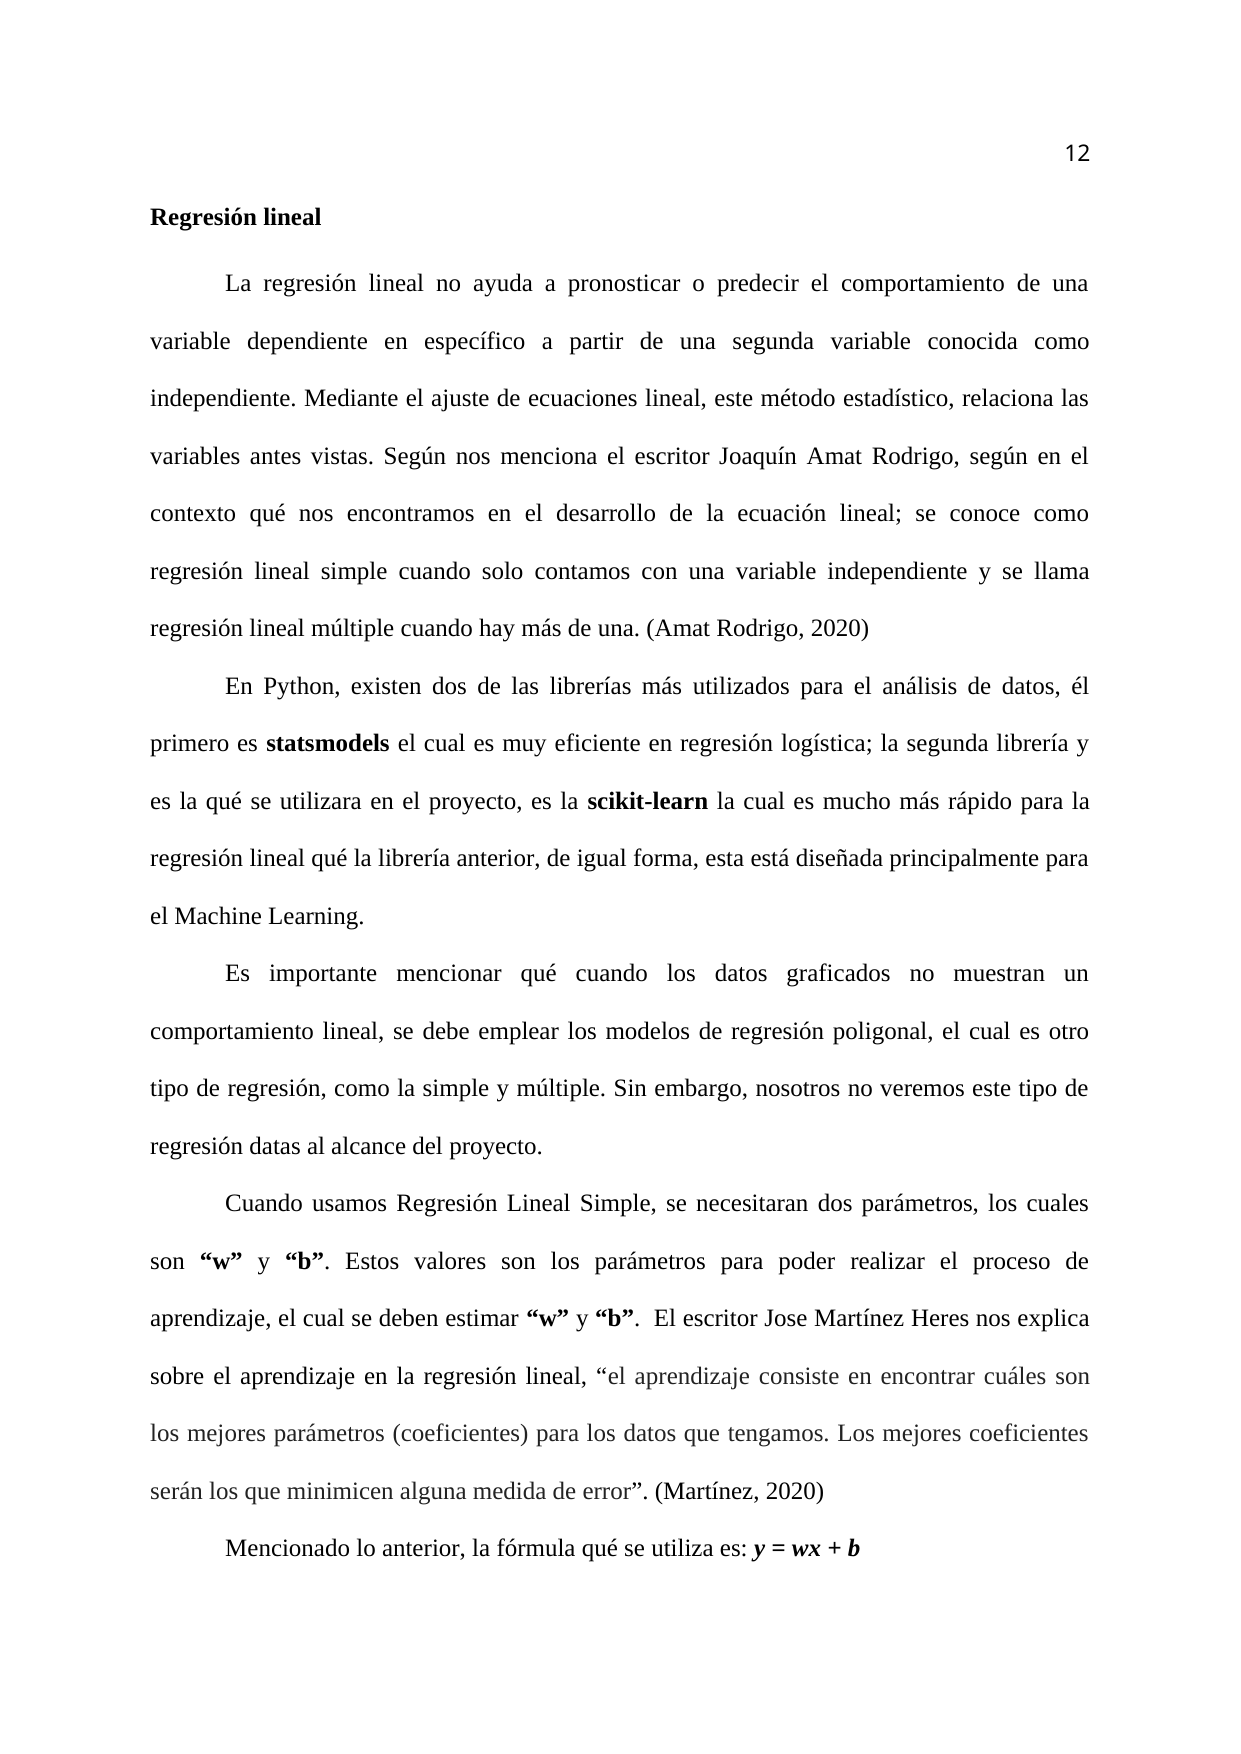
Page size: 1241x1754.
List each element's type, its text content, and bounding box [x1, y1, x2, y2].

text La regresión lineal no ayuda a pronosticar o predecir el comportamiento de una variable dependiente en específico a partir de una segunda variable conocida como independiente. Mediante el ajuste de ecuaciones lineal, este método estadístico, relaciona las variables antes vistas. Según nos menciona el escritor Joaquín Amat Rodrigo, según en el contexto qué nos encontramos en el desarrollo de la ecuación lineal; se conoce como regresión lineal simple cuando solo contamos con una variable independiente y se llama regresión lineal múltiple cuando hay más de una. (Amat Rodrigo, 2020) [150, 268, 1090, 642]
text Cuando usamos Regresión Lineal Simple, se necesitaran dos parámetros, los cuales son “w” y “b”. Estos valores son los parámetros para poder realizar el proceso de aprendizaje, el cual se deben estimar “w” y “b”. El escritor Jose Martínez Heres nos explica sobre el aprendizaje en la regresión lineal, “el aprendizaje consiste en encontrar cuáles son los mejores parámetros (coeficientes) para los datos que tengamos. Los mejores coeficientes serán los que minimicen alguna medida de error”. (Martínez, 2020) [150, 1188, 1090, 1418]
text Cuando usamos Regresión Lineal Simple, se necesitaran dos parámetros, los cuales son “w” y “b”. Estos valores son los parámetros para poder realizar el proceso de aprendizaje, el cual se deben estimar “w” y “b”. El escritor Jose Martínez Heres nos explica sobre el aprendizaje en la regresión lineal, “el aprendizaje consiste en encontrar cuáles son los mejores parámetros (coeficientes) para los datos que tengamos. Los mejores coeficientes serán los que minimicen alguna medida de error”. (Martínez, 2020) [150, 1447, 1090, 1504]
text Mencionado lo anterior, la fórmula qué se utiliza es: y = wx + b [150, 1533, 1090, 1562]
text Es importante mencionar qué cuando los datos graficados no muestran un comportamiento lineal, se debe emplear los modelos de regresión poligonal, el cual es otro tipo de regresión, como la simple y múltiple. Sin embargo, nosotros no veremos este tipo de regresión datas al alcance del proyecto. [150, 958, 1090, 1159]
text En Python, existen dos de las librerías más utilizados para el análisis de datos, él primero es statsmodels el cual es muy eficiente en regresión logística; la segunda librería y es la qué se utilizara en el proyecto, es la scikit-learn la cual es mucho más rápido para la regresión lineal qué la librería anterior, de igual forma, esta está diseñada principalmente para el Machine Learning. [150, 671, 1090, 929]
subtitle Regresión lineal [150, 202, 1090, 231]
